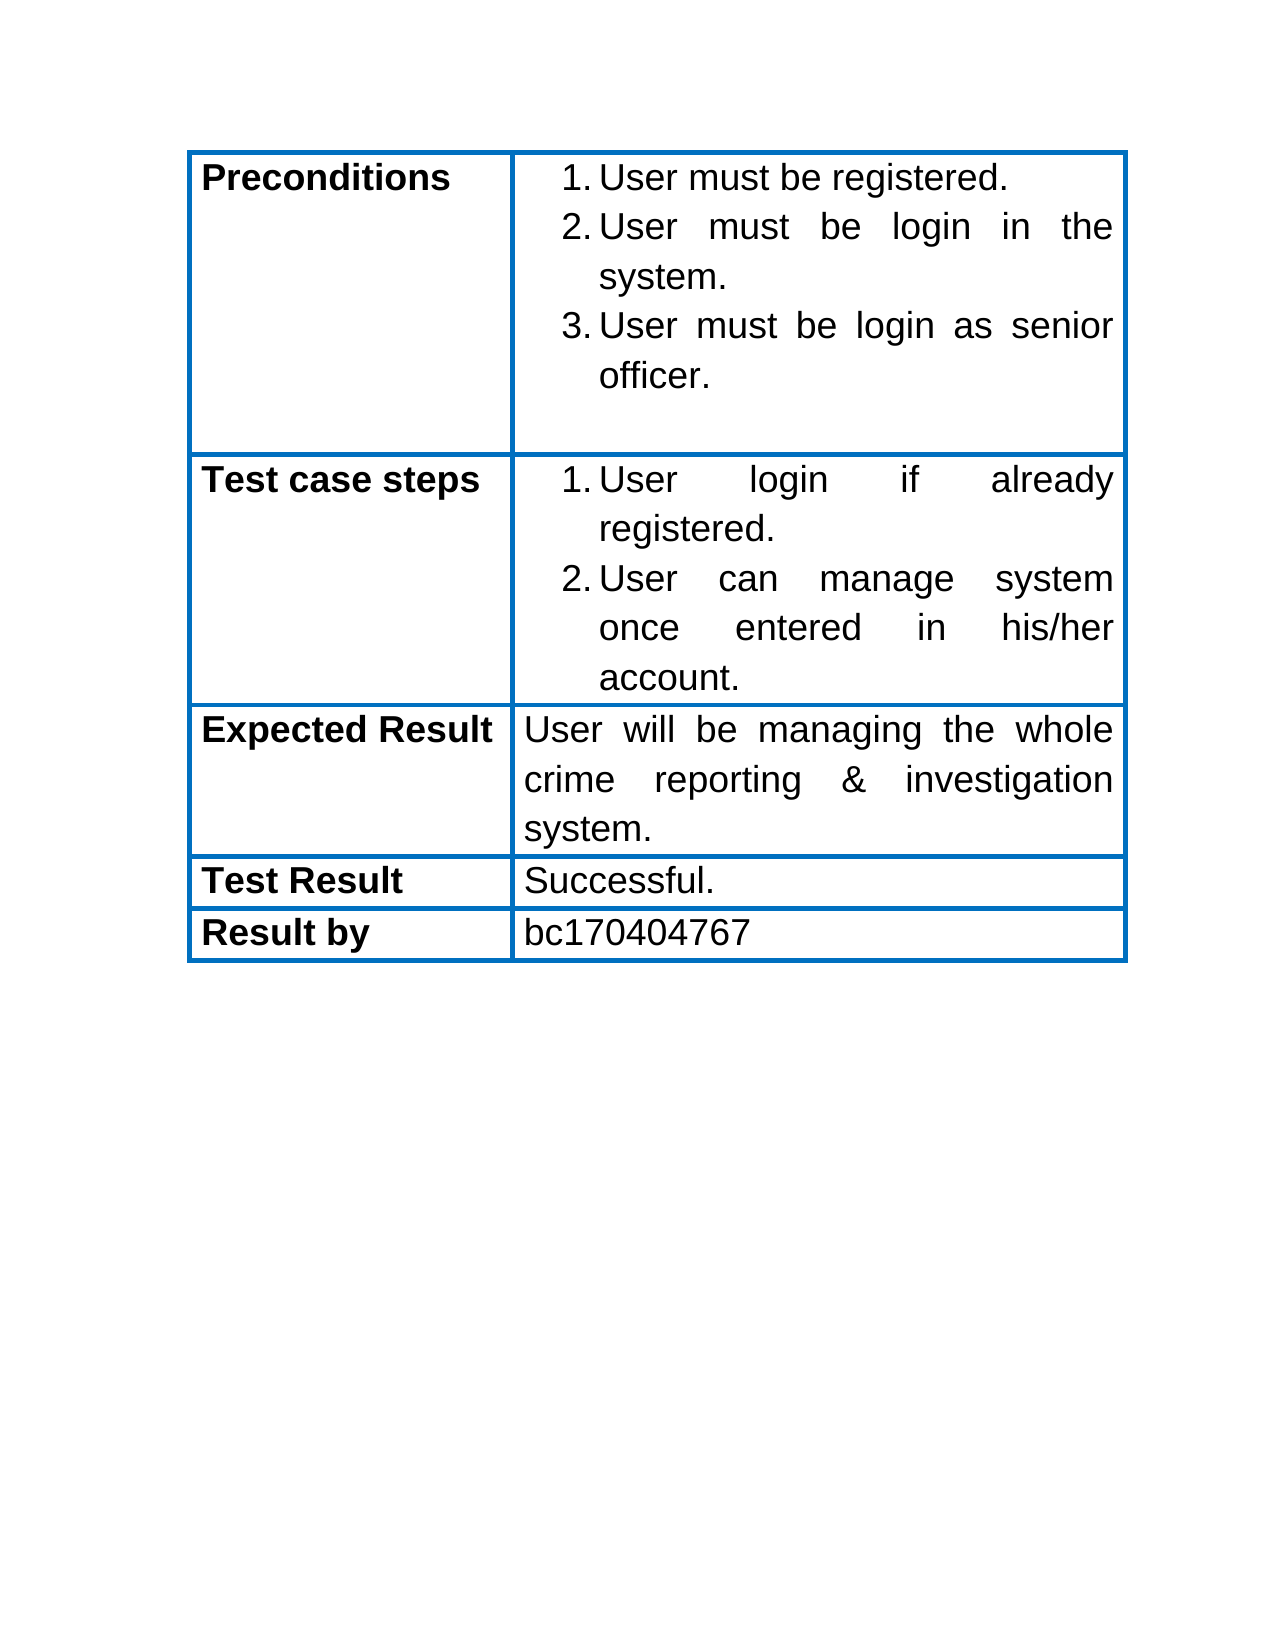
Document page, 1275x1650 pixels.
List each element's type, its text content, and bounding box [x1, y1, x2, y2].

table_cell Successful. [515, 859, 1123, 906]
table_header User must be registered. User must be login in the system. User must be login as senior officer. [515, 155, 1123, 452]
table_cell User will be managing the whole crime reporting & investigation system. [515, 707, 1123, 854]
table_cell Result by [192, 911, 510, 958]
table_cell bc170404767 [515, 911, 1123, 958]
table_cell User login if already registered. User can manage system once entered in his/her account. [515, 457, 1123, 703]
table_cell Expected Result [192, 707, 510, 854]
table_cell Test Result [192, 859, 510, 906]
table_header Preconditions [192, 155, 510, 452]
table_cell Test case steps [192, 457, 510, 703]
